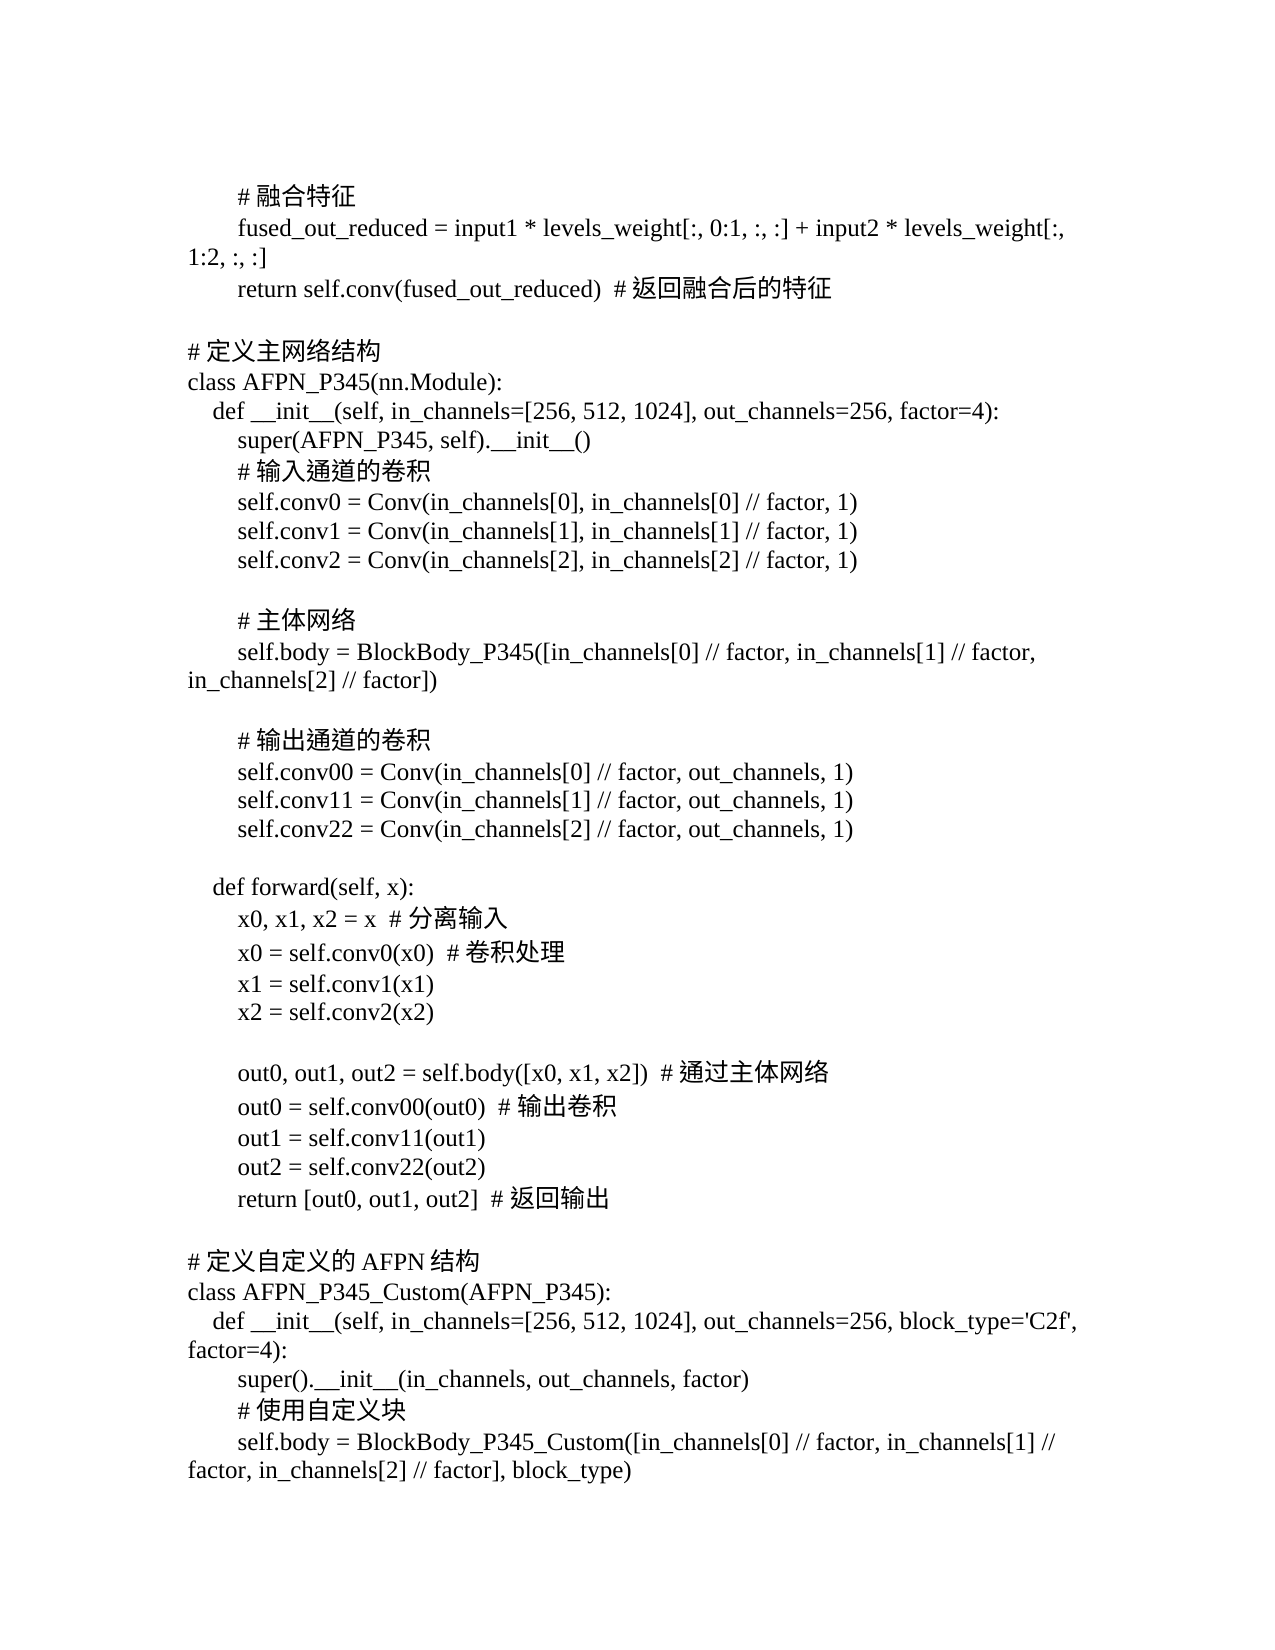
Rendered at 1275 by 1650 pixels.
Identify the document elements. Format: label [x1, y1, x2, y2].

text [187, 150, 1087, 1484]
